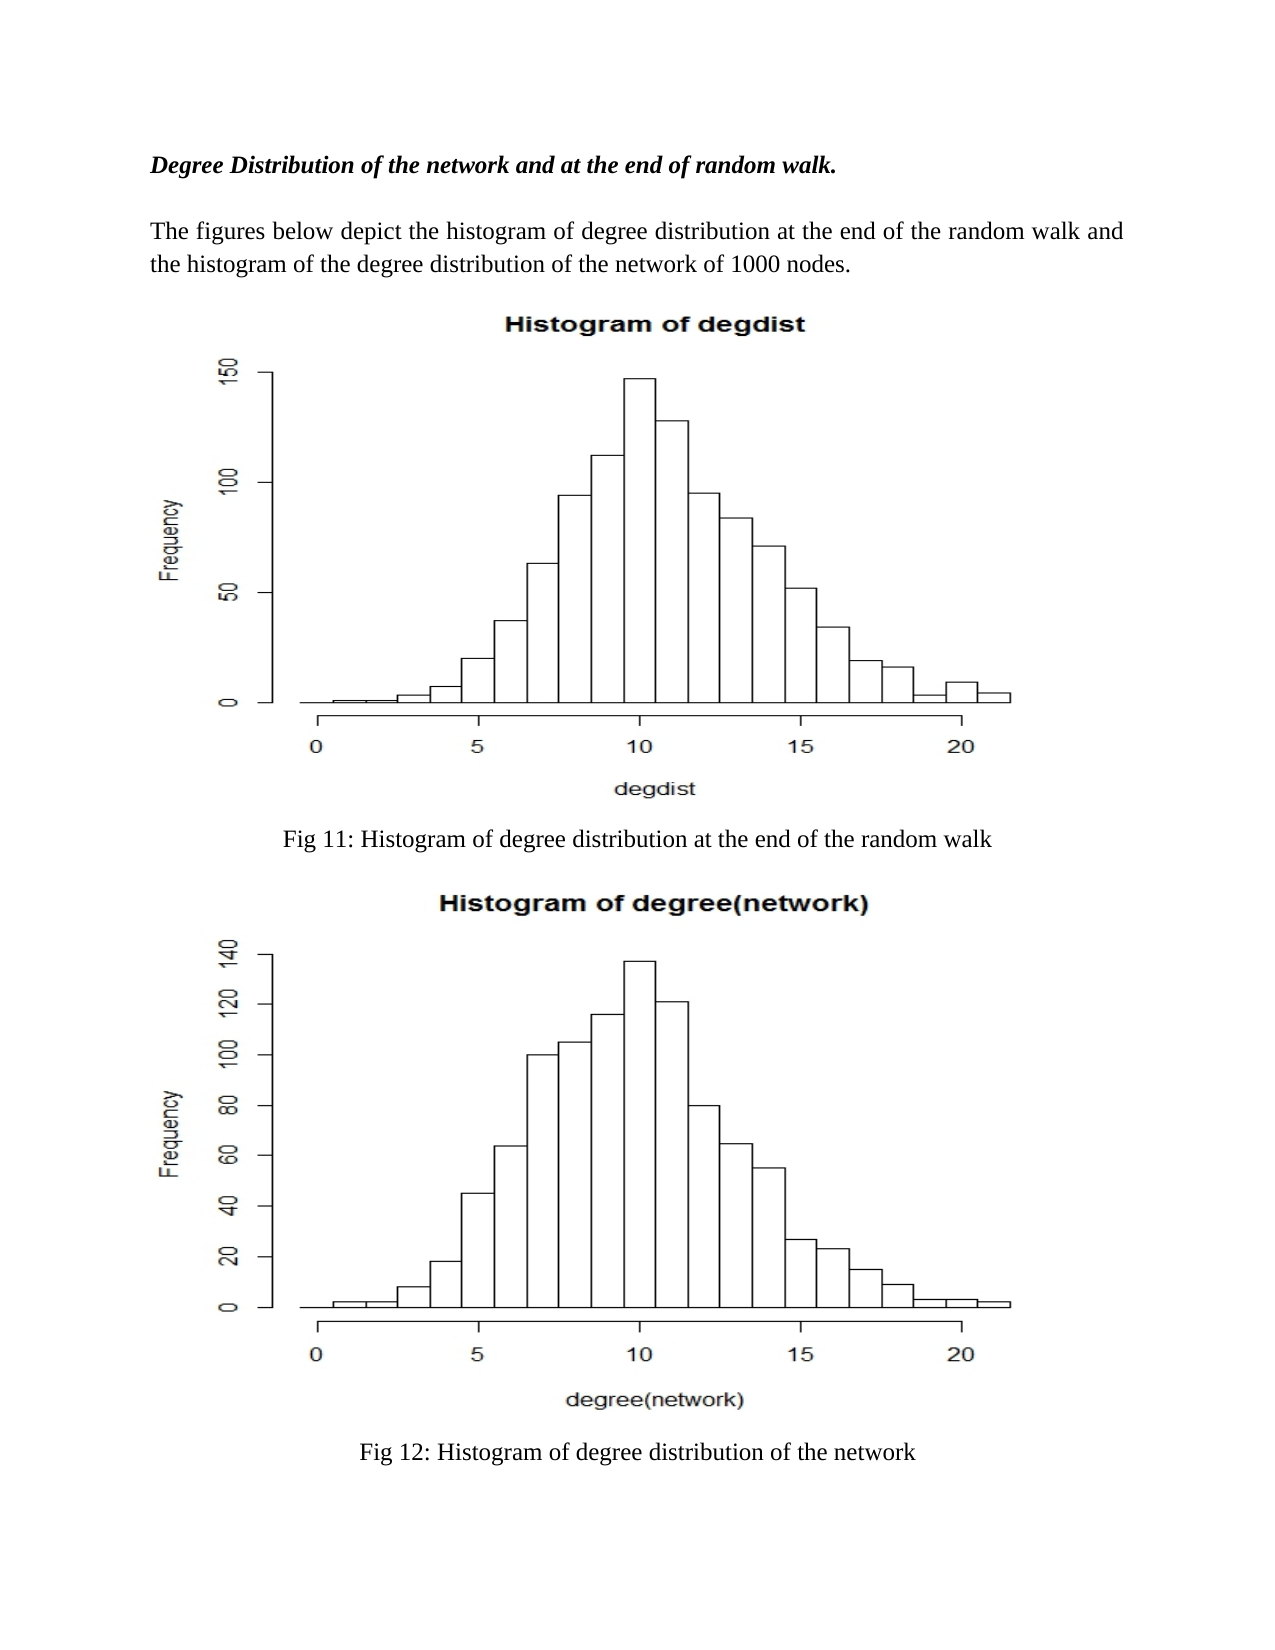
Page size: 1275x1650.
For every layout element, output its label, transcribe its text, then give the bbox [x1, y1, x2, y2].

picture [150, 282, 1102, 821]
text The figures below depict the histogram of degree distribution at the end of the random walk and the histogram of the degree distribution of the network of 1000 nodes. [150, 216, 1125, 278]
text Degree Distribution of the network and at the end of random walk. [150, 150, 1125, 179]
text Fig 11: Histogram of degree distribution at the end of the random walk [150, 824, 1125, 853]
text Fig 12: Histogram of degree distribution of the network [150, 1437, 1125, 1466]
picture [150, 857, 1102, 1434]
